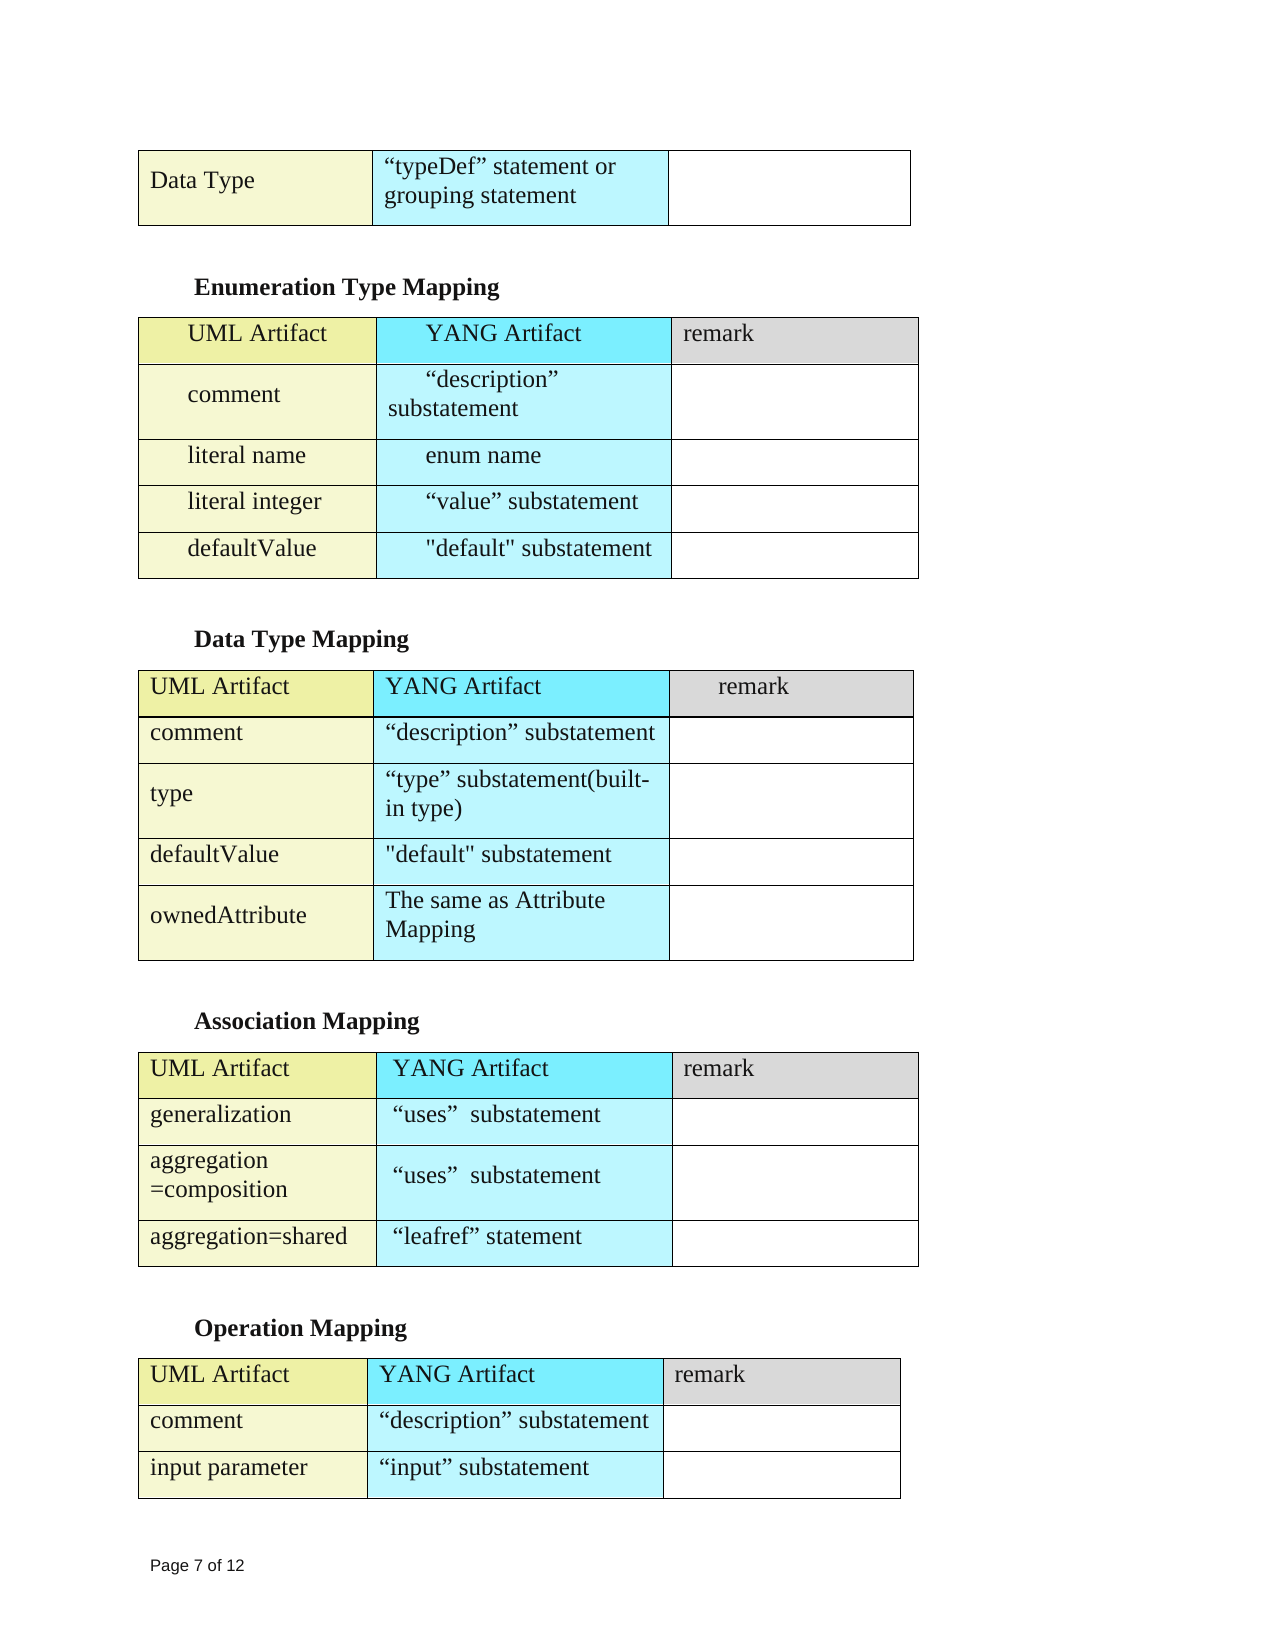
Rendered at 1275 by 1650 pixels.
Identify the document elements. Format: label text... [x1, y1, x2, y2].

table_cell defaultValue [139, 533, 376, 578]
table_cell [672, 486, 918, 532]
table_cell [670, 839, 913, 884]
table_cell [670, 718, 913, 763]
table_cell [673, 1146, 918, 1220]
table_cell “value” substatement [377, 486, 671, 532]
table_cell “description” substatement [377, 365, 671, 439]
table_cell “input” substatement [368, 1452, 663, 1497]
table_header UML Artifact [139, 1053, 376, 1098]
table_header UML Artifact [139, 671, 373, 716]
table_header remark [670, 671, 913, 716]
table_cell [673, 1221, 918, 1266]
table_cell “description” substatement [374, 718, 669, 763]
table_cell input parameter [139, 1452, 367, 1497]
text Enumeration Type Mapping [150, 272, 1125, 300]
table_header YANG Artifact [374, 671, 669, 716]
table_header YANG Artifact [377, 1053, 672, 1098]
table_cell The same as Attribute Mapping [374, 886, 669, 960]
table_header YANG Artifact [368, 1359, 663, 1404]
text Association Mapping [150, 1006, 1125, 1035]
table_header remark [673, 1053, 918, 1098]
table_cell literal integer [139, 486, 376, 532]
table_cell “leafref” statement [377, 1221, 672, 1266]
table_cell type [139, 764, 373, 838]
text Operation Mapping [150, 1313, 1125, 1341]
table_cell comment [139, 1406, 367, 1451]
table_cell “description” substatement [368, 1406, 663, 1451]
table_cell “type” substatement(built-in type) [374, 764, 669, 838]
table_cell ownedAttribute [139, 886, 373, 960]
text Data Type Mapping [150, 624, 1125, 653]
table_cell enum name [377, 440, 671, 485]
table_cell [670, 886, 913, 960]
table_header UML Artifact [139, 1359, 367, 1404]
table_cell “typeDef” statement or grouping statement [373, 151, 668, 225]
table_cell [664, 1452, 900, 1497]
table_cell "default" substatement [374, 839, 669, 884]
table_cell [672, 440, 918, 485]
table_cell defaultValue [139, 839, 373, 884]
table_cell Data Type [139, 151, 372, 225]
table_cell [664, 1406, 900, 1451]
table_cell [670, 764, 913, 838]
table_cell “uses” substatement [377, 1146, 672, 1220]
table_header YANG Artifact [377, 318, 671, 363]
table_cell [673, 1099, 918, 1144]
table_cell “uses” substatement [377, 1099, 672, 1144]
table_cell aggregation=shared [139, 1221, 376, 1266]
table_cell [672, 365, 918, 439]
table_header UML Artifact [139, 318, 376, 363]
table_cell literal name [139, 440, 376, 485]
table_header remark [672, 318, 918, 363]
table_cell aggregation =composition [139, 1146, 376, 1220]
table_cell [672, 533, 918, 578]
table_cell [669, 151, 910, 225]
table_cell generalization [139, 1099, 376, 1144]
table_cell comment [139, 718, 373, 763]
table_cell comment [139, 365, 376, 439]
table_header remark [664, 1359, 900, 1404]
table_cell "default" substatement [377, 533, 671, 578]
